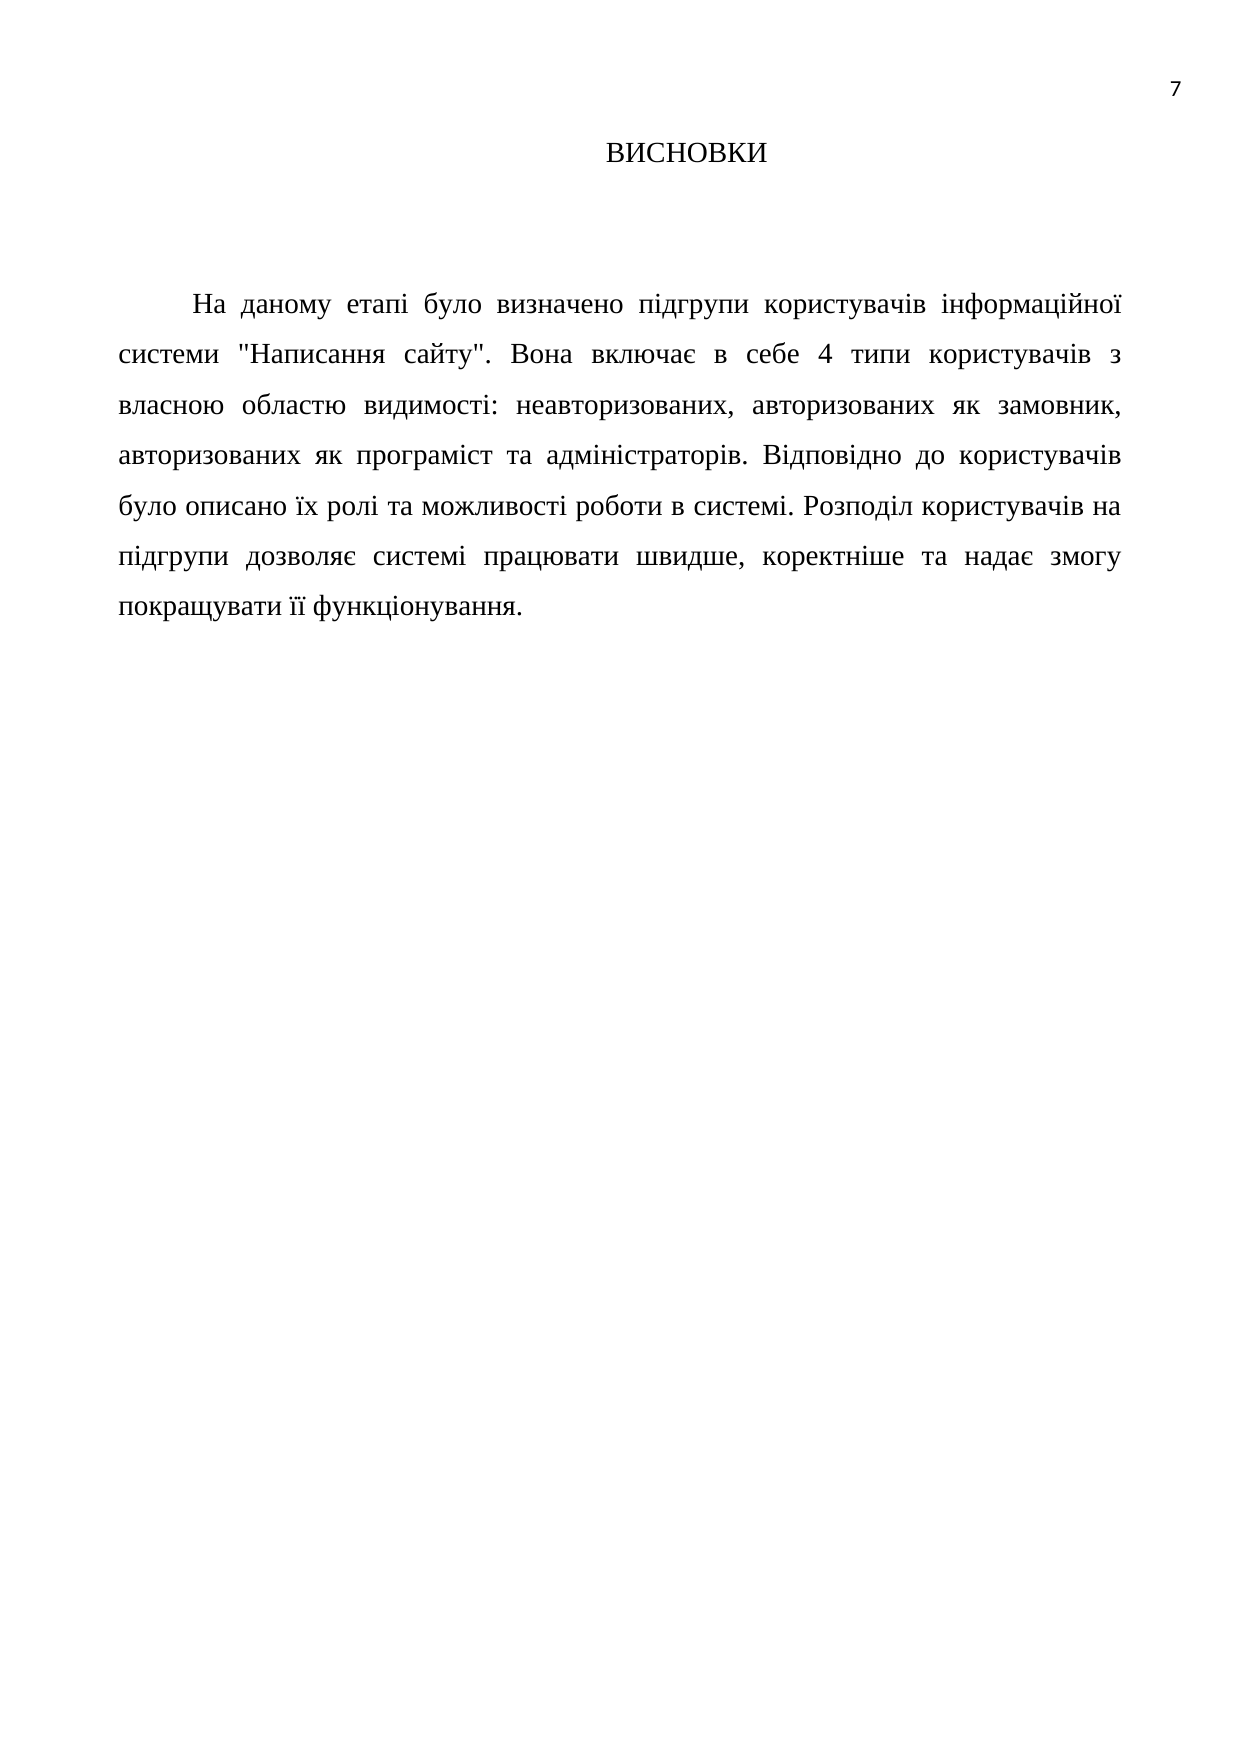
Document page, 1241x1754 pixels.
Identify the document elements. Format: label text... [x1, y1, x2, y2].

subtitle ВИСНОВКИ [118, 135, 1181, 169]
list На даному етапі було визначено підгрупи користувачів інформаційної системи "Написання сайту". Вона включає в себе 4 типи користувачів з власною областю видимості: неавторизованих, авторизованих як замовник, авторизованих як програміст та адміністраторів. Відповідно до користувачів було описано їх ролі та можливості роботи в системі. Розподіл користувачів на підгрупи дозволяє системі працювати швидше, коректніше та надає змогу покращувати її функціонування. [118, 286, 1122, 622]
